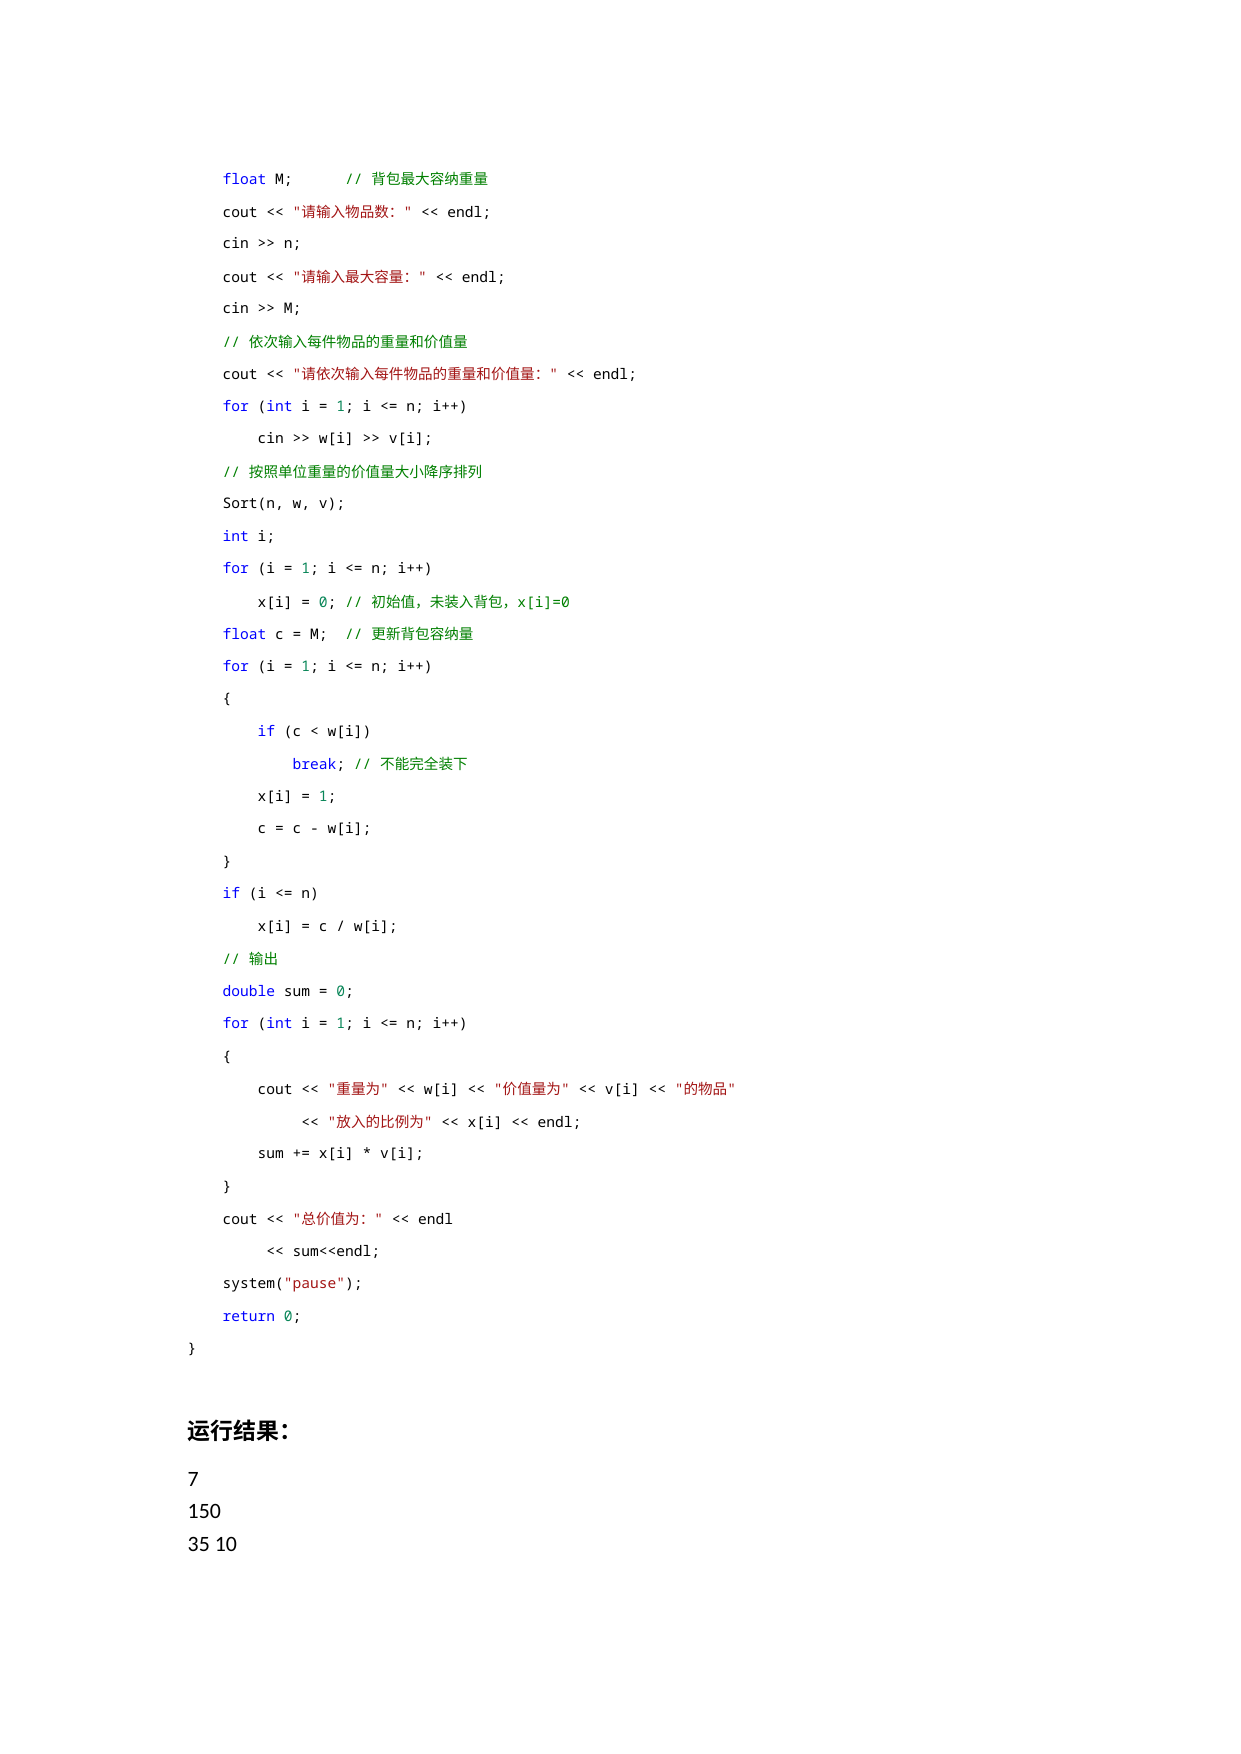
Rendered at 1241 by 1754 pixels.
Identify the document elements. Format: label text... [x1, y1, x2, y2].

text // 按照单位重量的价值量大小降序排列 [187, 454, 1053, 487]
text cin >> n; [187, 227, 1053, 259]
text for (int i = 1; i <= n; i++) [187, 1007, 1053, 1039]
text cout << "重量为" << w[i] << "价值量为" << v[i] << "的物品" [187, 1072, 1053, 1104]
text c = c - w[i]; [187, 812, 1053, 844]
text { [187, 682, 1053, 714]
text // 依次输入每件物品的重量和价值量 [187, 324, 1053, 357]
text << sum<<endl; [187, 1234, 1053, 1267]
text { [187, 1039, 1053, 1072]
text cout << "总价值为：" << endl [187, 1202, 1053, 1234]
text Sort(n, w, v); [187, 487, 1053, 519]
list 运行结果： [187, 1397, 1053, 1462]
text for (i = 1; i <= n; i++) [187, 649, 1053, 682]
text } [187, 1169, 1053, 1202]
text double sum = 0; [187, 974, 1053, 1007]
text } [187, 844, 1053, 877]
text if (c < w[i]) [187, 714, 1053, 747]
text float M; // 背包最大容纳重量 [187, 162, 1053, 194]
text sum += x[i] * v[i]; [187, 1137, 1053, 1169]
text cin >> M; [187, 292, 1053, 324]
text for (int i = 1; i <= n; i++) [187, 389, 1053, 422]
text // 输出 [187, 942, 1053, 974]
text system("pause"); [187, 1267, 1053, 1299]
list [187, 1462, 1053, 1559]
text x[i] = 1; [187, 779, 1053, 812]
text int i; [187, 519, 1053, 552]
text << "放入的比例为" << x[i] << endl; [187, 1104, 1053, 1137]
text cout << "请输入最大容量：" << endl; [187, 259, 1053, 292]
text for (i = 1; i <= n; i++) [187, 552, 1053, 584]
text x[i] = c / w[i]; [187, 909, 1053, 942]
text float c = M; // 更新背包容纳量 [187, 617, 1053, 649]
text if (i <= n) [187, 877, 1053, 909]
text } [187, 1332, 1053, 1364]
text cout << "请依次输入每件物品的重量和价值量：" << endl; [187, 357, 1053, 389]
text break; // 不能完全装下 [187, 747, 1053, 779]
text return 0; [187, 1299, 1053, 1332]
text cin >> w[i] >> v[i]; [187, 422, 1053, 454]
text cout << "请输入物品数：" << endl; [187, 194, 1053, 227]
text x[i] = 0; // 初始值，未装入背包，x[i]=0 [187, 584, 1053, 617]
